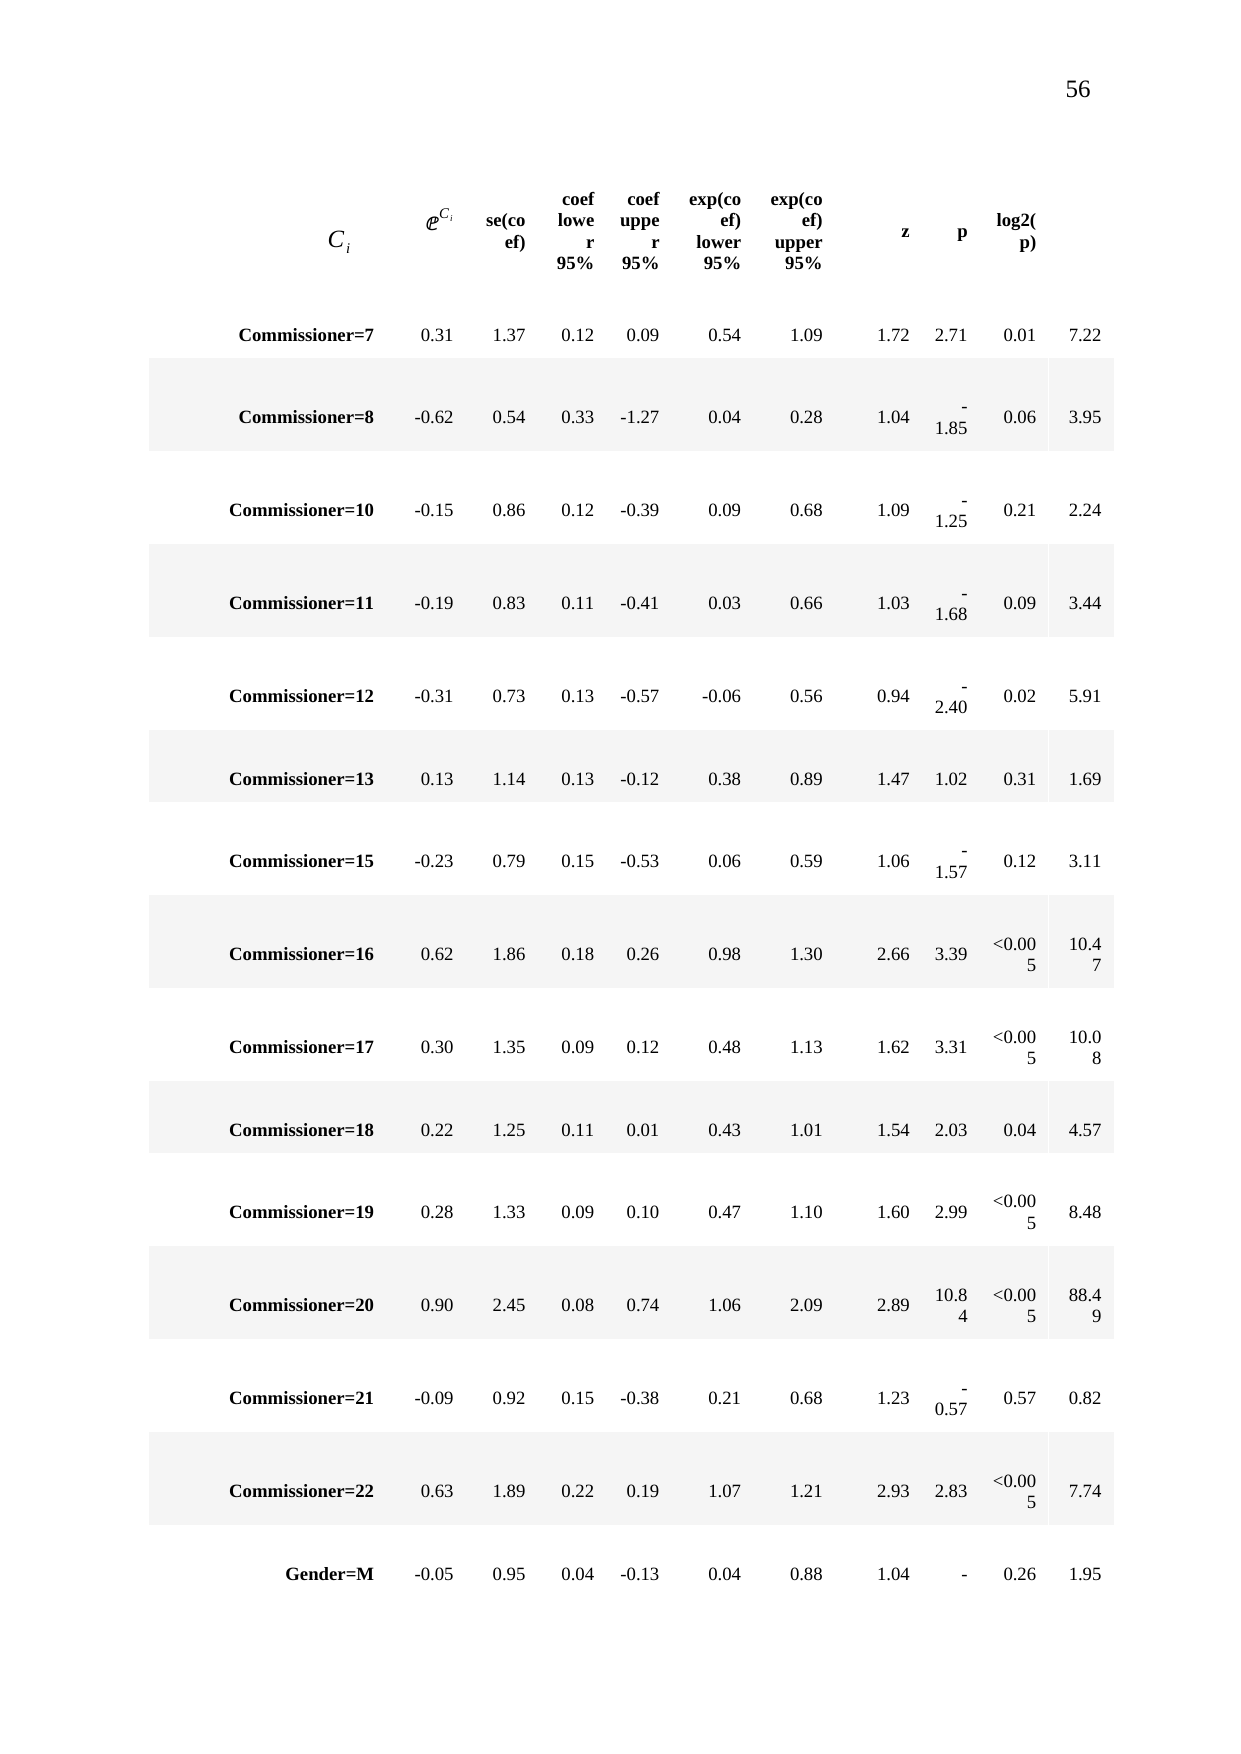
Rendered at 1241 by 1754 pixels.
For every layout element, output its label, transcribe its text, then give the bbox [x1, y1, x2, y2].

table_cell -1.27 [606, 358, 672, 451]
table_cell Commissioner=18 [149, 1081, 386, 1153]
table_cell 0.74 [606, 1246, 672, 1339]
table_cell <0.005 [980, 1246, 1048, 1339]
table_cell -0.57 [606, 637, 672, 730]
table_cell 88.49 [1049, 1246, 1114, 1339]
table_cell 10.84 [922, 1246, 980, 1339]
table_cell Commissioner=8 [149, 358, 386, 451]
table_cell Commissioner=7 [149, 286, 386, 358]
table_cell 10.47 [1049, 895, 1114, 988]
table_cell 1.06 [835, 802, 922, 895]
table_cell 2.24 [1049, 451, 1114, 544]
table_cell 0.59 [753, 802, 835, 895]
table_cell 1.09 [753, 286, 835, 358]
table_cell -0.62 [386, 358, 466, 451]
table_cell -0.57 [922, 1339, 980, 1432]
table_cell Commissioner=17 [149, 988, 386, 1081]
table_cell 2.03 [922, 1081, 980, 1153]
table_cell 2.45 [466, 1246, 538, 1339]
table_cell 0.18 [541, 895, 606, 988]
table_cell 1.89 [466, 1432, 538, 1525]
table_cell 0.09 [541, 988, 606, 1081]
table_cell 0.66 [753, 544, 835, 637]
table_header coef lower 95% [541, 150, 606, 286]
table_cell 0.04 [672, 1525, 753, 1597]
table_cell 1.02 [922, 730, 980, 802]
table_cell 0.26 [980, 1525, 1048, 1597]
table_cell 0.88 [753, 1525, 835, 1597]
table_cell Commissioner=10 [149, 451, 386, 544]
table_cell 0.94 [835, 637, 922, 730]
table_cell 0.62 [386, 895, 466, 988]
table_header p [922, 150, 980, 286]
table_cell -1.13 [922, 1525, 980, 1597]
table_cell 0.31 [980, 730, 1048, 802]
table_cell 0.09 [672, 451, 753, 544]
table_cell -2.40 [922, 637, 980, 730]
table_cell 1.03 [835, 544, 922, 637]
table_cell 1.25 [466, 1081, 538, 1153]
table_cell 10.08 [1049, 988, 1114, 1081]
table_cell 3.31 [922, 988, 980, 1081]
table_cell 1.23 [835, 1339, 922, 1432]
table_cell 1.95 [1049, 1525, 1114, 1597]
table_cell 0.01 [980, 286, 1048, 358]
table_cell 1.06 [672, 1246, 753, 1339]
table_cell 0.30 [386, 988, 466, 1081]
table_cell 1.54 [835, 1081, 922, 1153]
table_cell 0.92 [466, 1339, 538, 1432]
table_cell 0.04 [672, 358, 753, 451]
table_cell -0.09 [386, 1339, 466, 1432]
table_header coef) [386, 150, 466, 286]
table_cell 0.89 [753, 730, 835, 802]
table_cell 0.09 [606, 286, 672, 358]
table_cell 1.10 [753, 1153, 835, 1246]
table_cell 2.89 [835, 1246, 922, 1339]
table_header coef [149, 150, 386, 286]
table_cell 3.11 [1049, 802, 1114, 895]
table_cell 0.09 [541, 1153, 606, 1246]
table_cell -0.53 [606, 802, 672, 895]
table_cell -0.06 [672, 637, 753, 730]
table_cell 0.02 [980, 637, 1048, 730]
table_cell 3.39 [922, 895, 980, 988]
table_cell 1.14 [466, 730, 538, 802]
table_cell 0.47 [672, 1153, 753, 1246]
table_cell 2.09 [753, 1246, 835, 1339]
table_cell 7.74 [1049, 1432, 1114, 1525]
table_header exp(coef) upper 95% [753, 150, 835, 286]
table_cell 1.04 [835, 1525, 922, 1597]
table_cell 0.68 [753, 451, 835, 544]
table_cell 0.38 [672, 730, 753, 802]
table_cell 0.68 [753, 1339, 835, 1432]
table_cell 0.15 [541, 1339, 606, 1432]
table_cell 1.86 [466, 895, 538, 988]
table_cell -0.19 [386, 544, 466, 637]
table_header z [835, 150, 922, 286]
table_cell 0.22 [386, 1081, 466, 1153]
table_cell 1.33 [466, 1153, 538, 1246]
table_cell 0.73 [466, 637, 538, 730]
table_cell 0.04 [541, 1525, 606, 1597]
table_cell 1.07 [672, 1432, 753, 1525]
table_cell 0.48 [672, 988, 753, 1081]
table_cell -0.38 [606, 1339, 672, 1432]
table_cell 0.31 [386, 286, 466, 358]
table_cell 8.48 [1049, 1153, 1114, 1246]
table_cell Commissioner=21 [149, 1339, 386, 1432]
table_cell 0.56 [753, 637, 835, 730]
table_cell 1.30 [753, 895, 835, 988]
table_cell 0.08 [541, 1246, 606, 1339]
table_cell Commissioner=11 [149, 544, 386, 637]
table_cell 1.69 [1049, 730, 1114, 802]
table_cell 1.60 [835, 1153, 922, 1246]
table_cell 0.12 [606, 988, 672, 1081]
table_header se(coef) [466, 150, 538, 286]
table_cell 0.22 [541, 1432, 606, 1525]
table_cell 0.63 [386, 1432, 466, 1525]
table_cell 0.95 [466, 1525, 538, 1597]
table_cell 0.19 [606, 1432, 672, 1525]
table_cell 1.72 [835, 286, 922, 358]
table_cell 7.22 [1049, 286, 1114, 358]
table_cell 0.21 [672, 1339, 753, 1432]
table_cell 1.04 [835, 358, 922, 451]
table_cell 2.83 [922, 1432, 980, 1525]
table_cell 0.54 [466, 358, 538, 451]
table_cell -0.05 [386, 1525, 466, 1597]
table_cell 0.82 [1049, 1339, 1114, 1432]
table_cell -0.31 [386, 637, 466, 730]
table_cell 1.62 [835, 988, 922, 1081]
table_cell 0.10 [606, 1153, 672, 1246]
table_cell -1.68 [922, 544, 980, 637]
table_cell 4.57 [1049, 1081, 1114, 1153]
table_cell 1.01 [753, 1081, 835, 1153]
table_cell 0.12 [541, 451, 606, 544]
table_cell 0.12 [980, 802, 1048, 895]
table_cell 0.83 [466, 544, 538, 637]
table_cell 0.86 [466, 451, 538, 544]
table_header log2(p) [980, 150, 1048, 286]
table_cell Commissioner=22 [149, 1432, 386, 1525]
table_cell 0.09 [980, 544, 1048, 637]
table_cell Commissioner=16 [149, 895, 386, 988]
table_cell 0.43 [672, 1081, 753, 1153]
table_cell 0.13 [386, 730, 466, 802]
table_cell -1.85 [922, 358, 980, 451]
table_cell 1.09 [835, 451, 922, 544]
table_cell 5.91 [1049, 637, 1114, 730]
table_cell Commissioner=20 [149, 1246, 386, 1339]
table_cell 0.13 [541, 730, 606, 802]
table_cell -0.39 [606, 451, 672, 544]
table_cell 3.44 [1049, 544, 1114, 637]
table_cell -0.12 [606, 730, 672, 802]
table_cell 0.12 [541, 286, 606, 358]
table_cell Commissioner=19 [149, 1153, 386, 1246]
table_cell 0.28 [753, 358, 835, 451]
table_cell Commissioner=15 [149, 802, 386, 895]
table_cell 1.35 [466, 988, 538, 1081]
table_cell -0.13 [606, 1525, 672, 1597]
table_cell 0.11 [541, 544, 606, 637]
table_cell 0.79 [466, 802, 538, 895]
table_cell 1.21 [753, 1432, 835, 1525]
table_cell 0.01 [606, 1081, 672, 1153]
table_cell Gender=M [149, 1525, 386, 1597]
table_cell 0.98 [672, 895, 753, 988]
table_cell -1.25 [922, 451, 980, 544]
table_cell 0.21 [980, 451, 1048, 544]
table_cell 0.90 [386, 1246, 466, 1339]
table_cell 2.93 [835, 1432, 922, 1525]
table_cell 0.15 [541, 802, 606, 895]
table_cell <0.005 [980, 988, 1048, 1081]
table_cell 2.66 [835, 895, 922, 988]
table_cell 0.13 [541, 637, 606, 730]
table_cell 0.33 [541, 358, 606, 451]
table_cell 0.04 [980, 1081, 1048, 1153]
table_cell 0.06 [980, 358, 1048, 451]
table_cell 0.57 [980, 1339, 1048, 1432]
table_cell 2.71 [922, 286, 980, 358]
table_cell -0.41 [606, 544, 672, 637]
table_cell 1.47 [835, 730, 922, 802]
table_cell -0.23 [386, 802, 466, 895]
table_cell 2.99 [922, 1153, 980, 1246]
table_header exp(coef) lower 95% [672, 150, 753, 286]
table_cell <0.005 [980, 1432, 1048, 1525]
table_cell 0.06 [672, 802, 753, 895]
table_cell 0.03 [672, 544, 753, 637]
table_cell -1.57 [922, 802, 980, 895]
table_cell Commissioner=12 [149, 637, 386, 730]
table_cell 0.54 [672, 286, 753, 358]
table_cell -0.15 [386, 451, 466, 544]
table_cell 1.37 [466, 286, 538, 358]
table_cell <0.005 [980, 1153, 1048, 1246]
table_cell 3.95 [1049, 358, 1114, 451]
table_header coef upper 95% [606, 150, 672, 286]
table_cell 0.26 [606, 895, 672, 988]
table_cell <0.005 [980, 895, 1048, 988]
table_cell 0.11 [541, 1081, 606, 1153]
table_cell 0.28 [386, 1153, 466, 1246]
table_cell 1.13 [753, 988, 835, 1081]
table_cell Commissioner=13 [149, 730, 386, 802]
